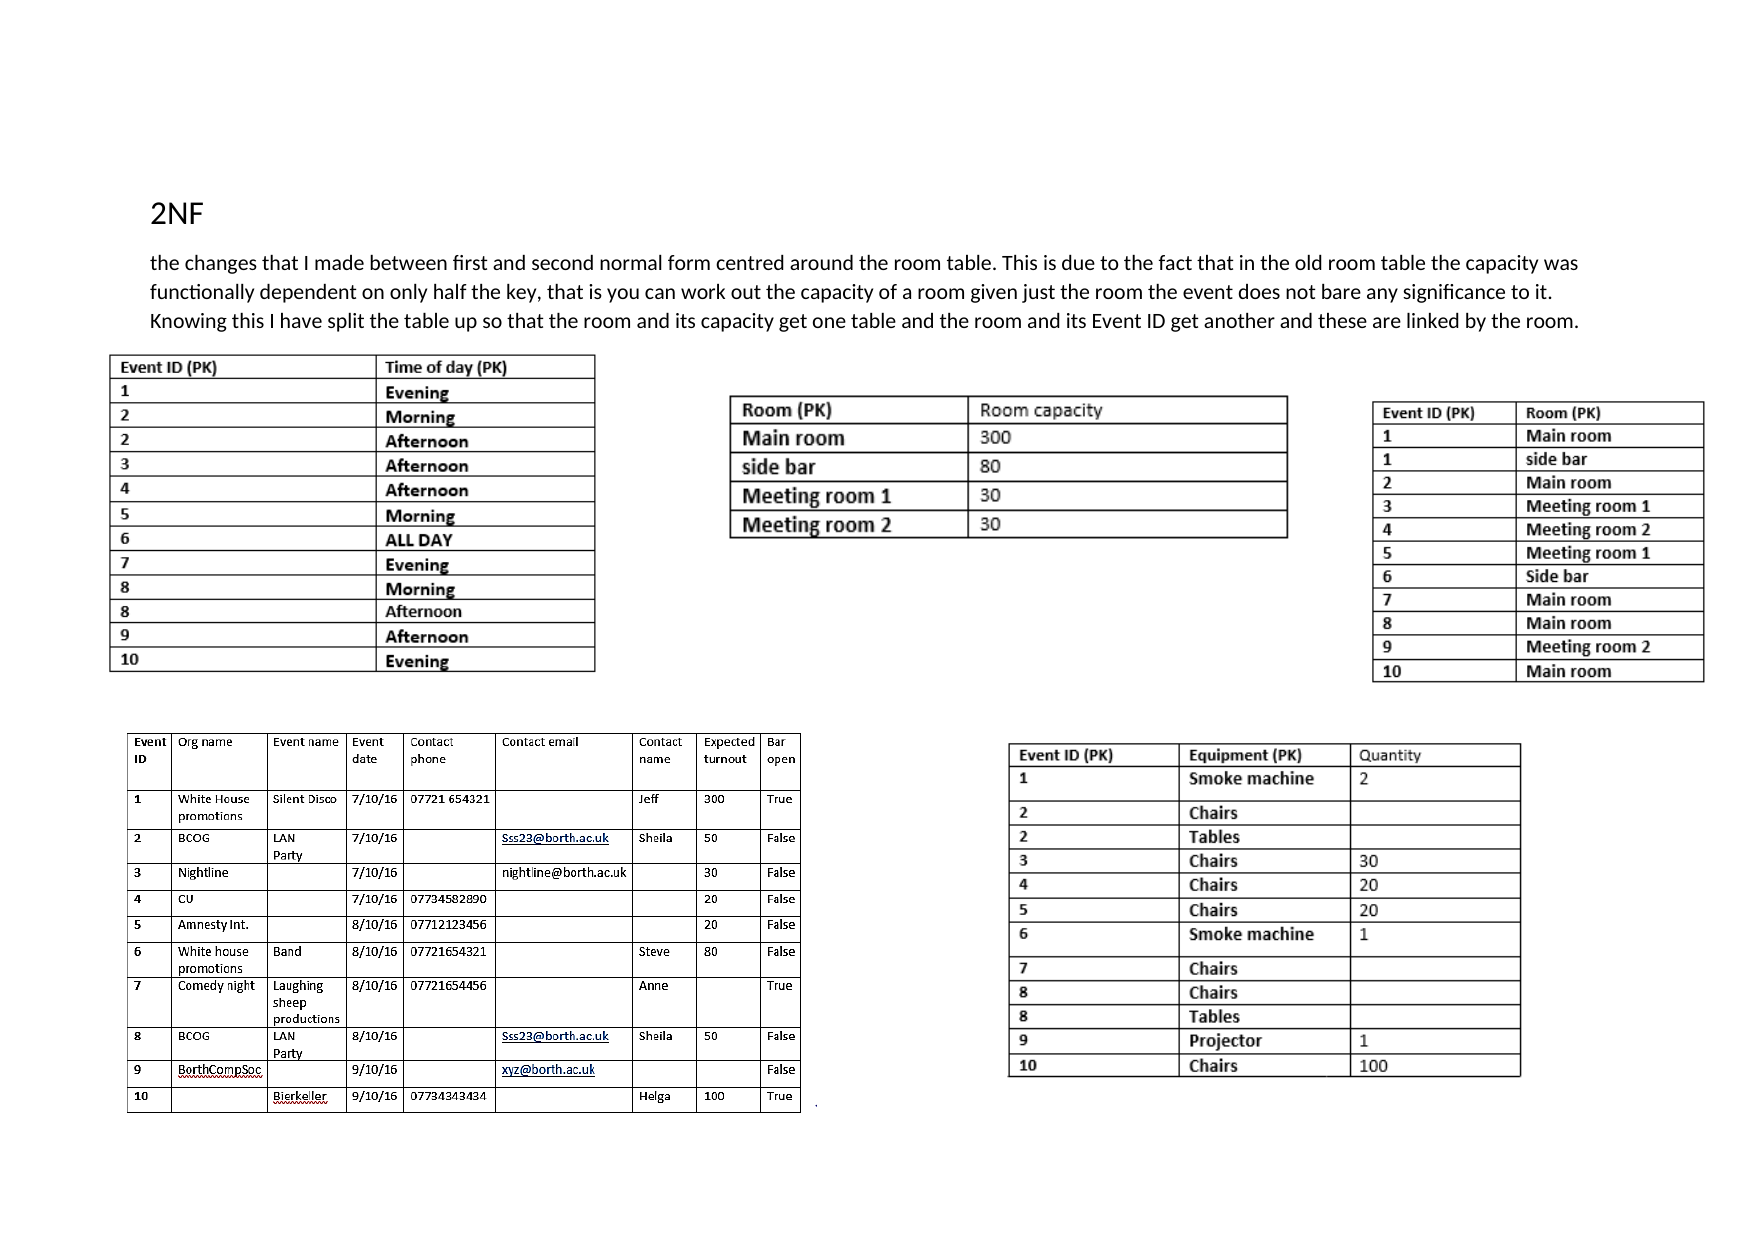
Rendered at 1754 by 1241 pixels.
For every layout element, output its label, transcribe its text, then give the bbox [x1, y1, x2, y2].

picture [107, 351, 598, 677]
picture [1362, 391, 1715, 689]
picture [107, 720, 817, 1118]
text the changes that I made between first and second normal form centred around the room table. This is due to the fact that in the old room table the capacity was functionally dependent on only half the key, that is you can work out the capacity of a room given just the room the event does not bare any significance to it. Knowing this I have split the table up so that the room and its capacity get one table and the room and its Event ID get another and these are linked by the room. [150, 249, 1604, 334]
text 2NF [150, 192, 1604, 232]
picture [1006, 739, 1540, 1088]
picture [722, 391, 1293, 542]
